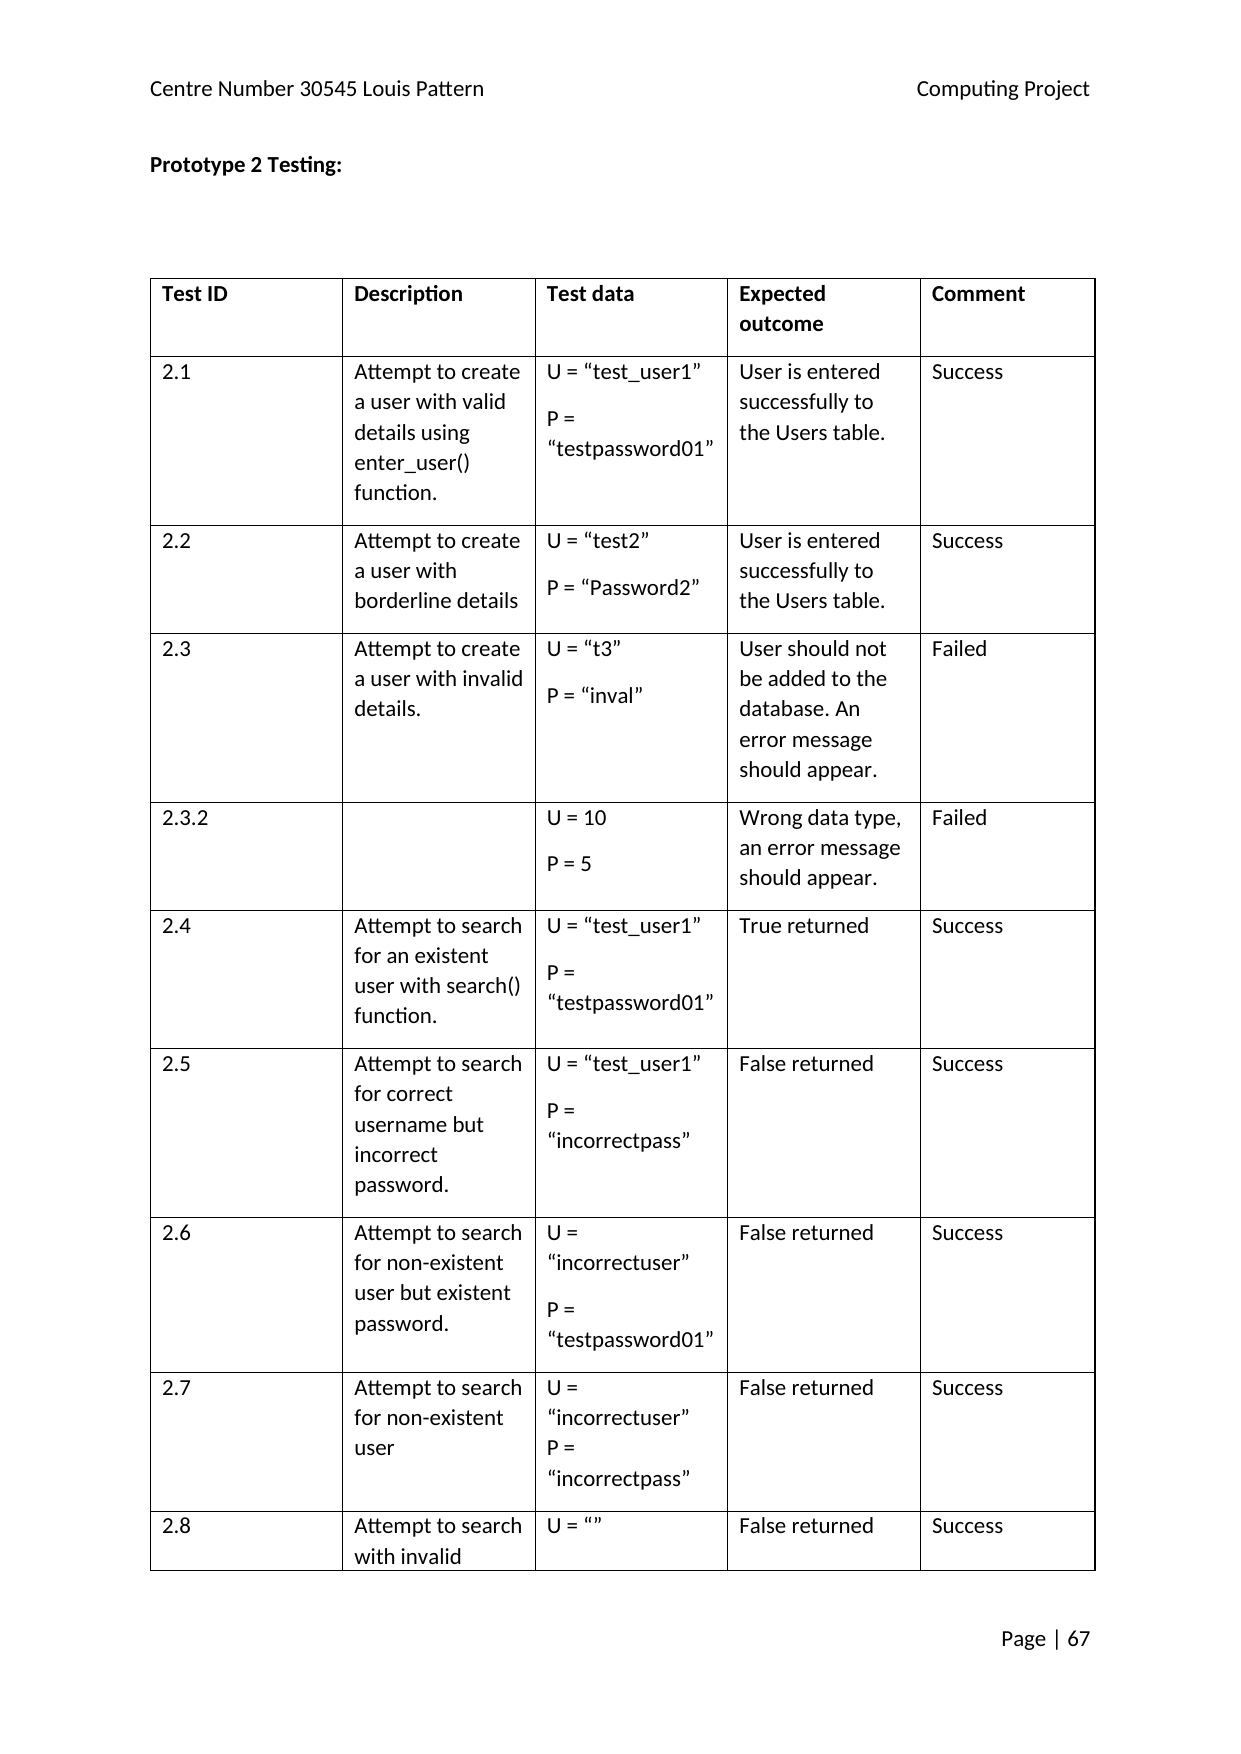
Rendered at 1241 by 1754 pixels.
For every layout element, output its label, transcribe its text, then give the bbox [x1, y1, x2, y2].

table_cell Success [921, 357, 1094, 525]
subtitle Prototype 2 Testing: [150, 150, 1090, 178]
table_cell Success [921, 526, 1094, 633]
table_cell Attempt to create a user with valid details using enter_user() function. [343, 357, 535, 525]
table_cell Failed [921, 634, 1094, 802]
table_header Description [343, 279, 535, 356]
table_cell U = “t3” P = “inval” [536, 634, 727, 802]
table_header Test ID [151, 279, 342, 356]
table_cell Success [921, 911, 1094, 1048]
table_cell 2.4 [151, 911, 342, 1048]
table_cell Success [921, 1218, 1094, 1372]
table_cell U = “” P = “” [536, 1512, 727, 1570]
table_cell Attempt to search for non-existent user [343, 1373, 535, 1511]
table_cell U = “test_user1” P = “testpassword01” [536, 357, 727, 525]
table_cell User is entered successfully to the Users table. [728, 526, 920, 633]
table_cell 2.1 [151, 357, 342, 525]
table_cell Success [921, 1049, 1094, 1217]
table_cell Success [921, 1512, 1094, 1570]
table_cell Wrong data type, an error message should appear. [728, 803, 920, 910]
table_cell 2.2 [151, 526, 342, 633]
table_cell False returned [728, 1049, 920, 1217]
table_cell [343, 803, 535, 910]
table_cell Attempt to search for non-existent user but existent password. [343, 1218, 535, 1372]
table_cell U = “test2” P = “Password2” [536, 526, 727, 633]
table_header Expected outcome [728, 279, 920, 356]
table_cell False returned [728, 1218, 920, 1372]
table_cell Success [921, 1373, 1094, 1511]
table_cell Attempt to search for correct username but incorrect password. [343, 1049, 535, 1217]
table_cell 2.3 [151, 634, 342, 802]
table_cell 2.3.2 [151, 803, 342, 910]
table_cell User is entered successfully to the Users table. [728, 357, 920, 525]
table_cell U = “test_user1” P = “testpassword01” [536, 911, 727, 1048]
table_cell Attempt to create a user with borderline details [343, 526, 535, 633]
table_cell U = “test_user1” P = “incorrectpass” [536, 1049, 727, 1217]
table_cell True returned [728, 911, 920, 1048]
table_cell U = “incorrectuser” P = “testpassword01” [536, 1218, 727, 1372]
table_header Test data [536, 279, 727, 356]
table_cell 2.5 [151, 1049, 342, 1217]
table_cell U = 10 P = 5 [536, 803, 727, 910]
table_cell 2.6 [151, 1218, 342, 1372]
table_cell False returned [728, 1373, 920, 1511]
table_cell Failed [921, 803, 1094, 910]
table_cell Attempt to create a user with invalid details. [343, 634, 535, 802]
table_cell 2.7 [151, 1373, 342, 1511]
table_cell Attempt to search for an existent user with search() function. [343, 911, 535, 1048]
table_header Comment [921, 279, 1094, 356]
table_cell False returned [728, 1512, 920, 1570]
table_cell 2.8 [151, 1512, 342, 1570]
table_cell User should not be added to the database. An error message should appear. [728, 634, 920, 802]
table_cell U = “incorrectuser” P = “incorrectpass” [536, 1373, 727, 1511]
table_cell Attempt to search with invalid details [343, 1512, 535, 1570]
